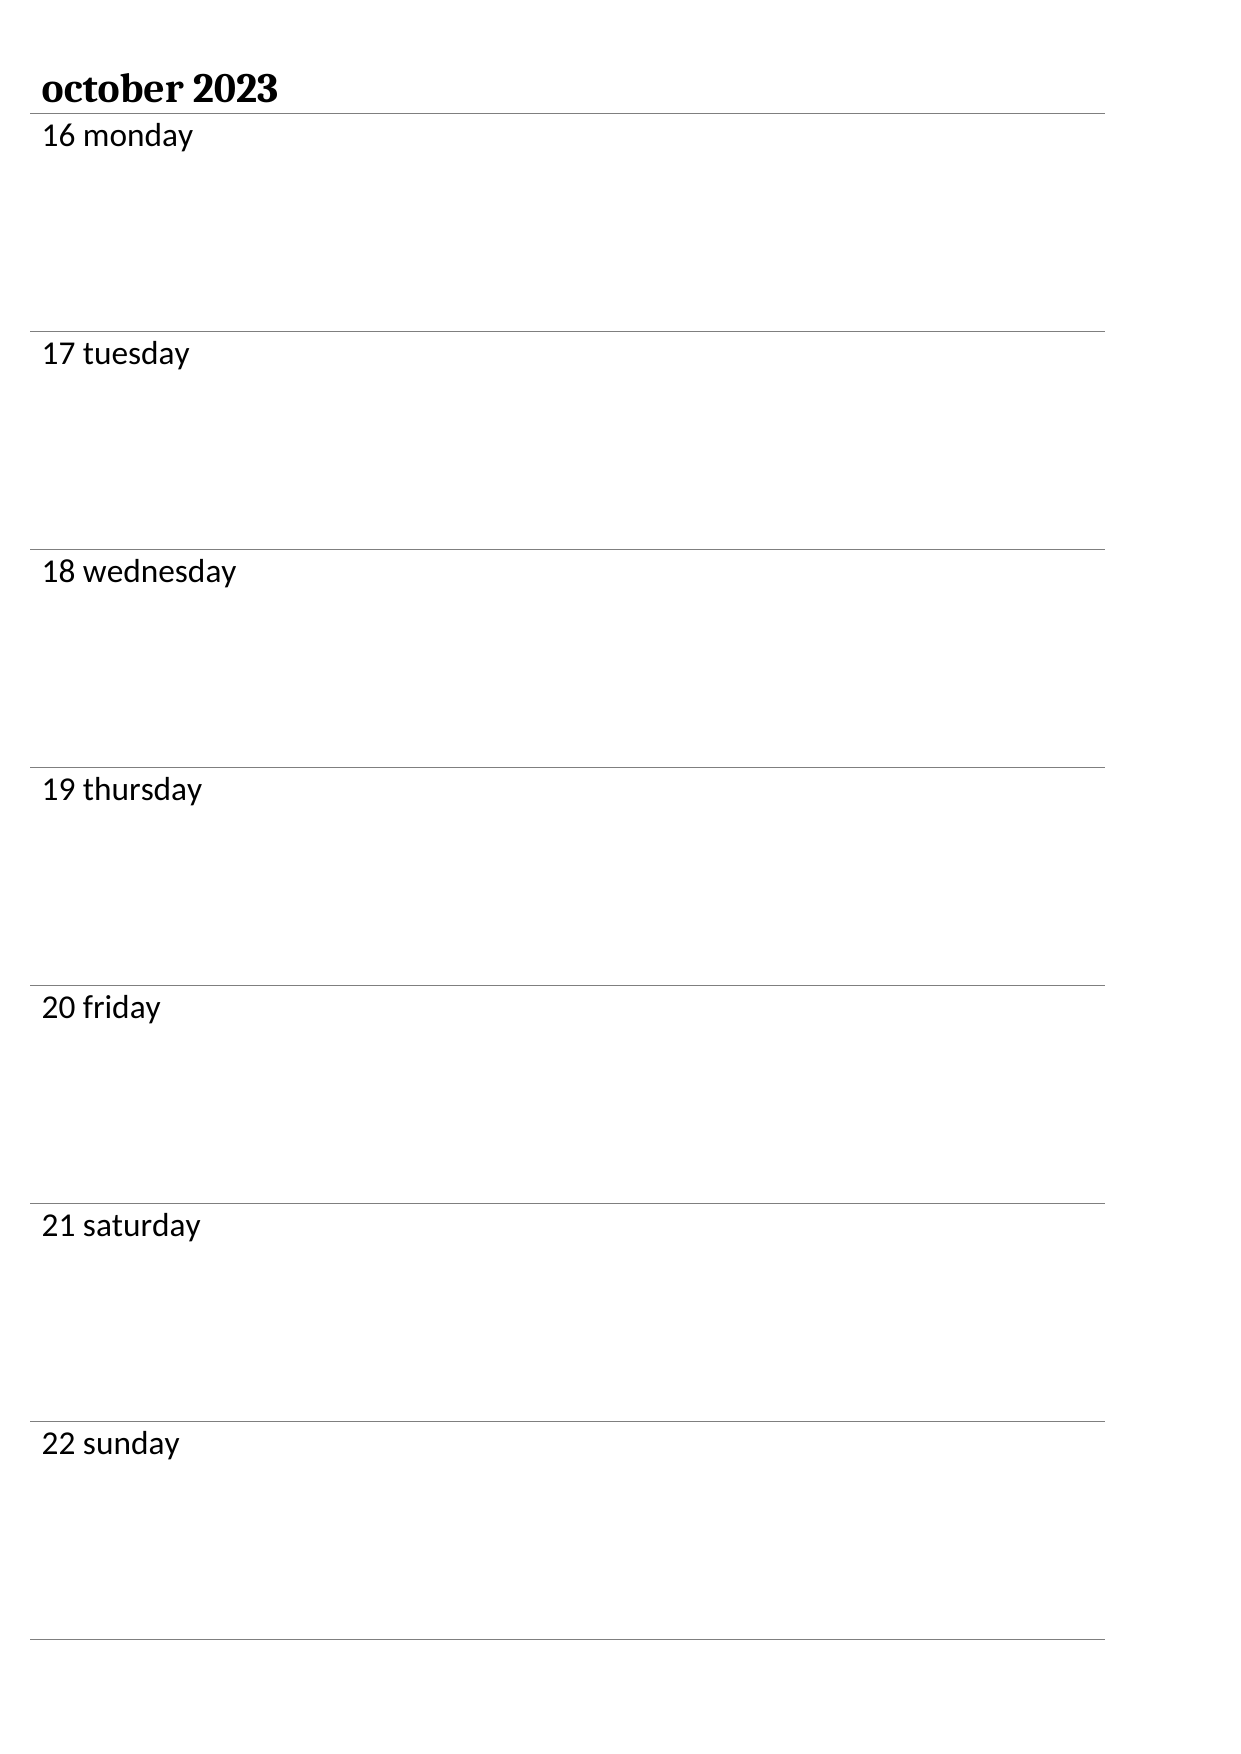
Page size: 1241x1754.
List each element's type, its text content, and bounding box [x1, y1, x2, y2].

table_cell 19 thursday [30, 768, 1105, 985]
table_header october 2023 [30, 65, 1105, 113]
table_cell 22 sunday [30, 1422, 1105, 1639]
table_cell 21 saturday [30, 1204, 1105, 1421]
table_cell 18 wednesday [30, 550, 1105, 767]
table_cell 17 tuesday [30, 332, 1105, 549]
table_cell 16 monday [30, 114, 1105, 331]
table_cell 20 friday [30, 986, 1105, 1203]
